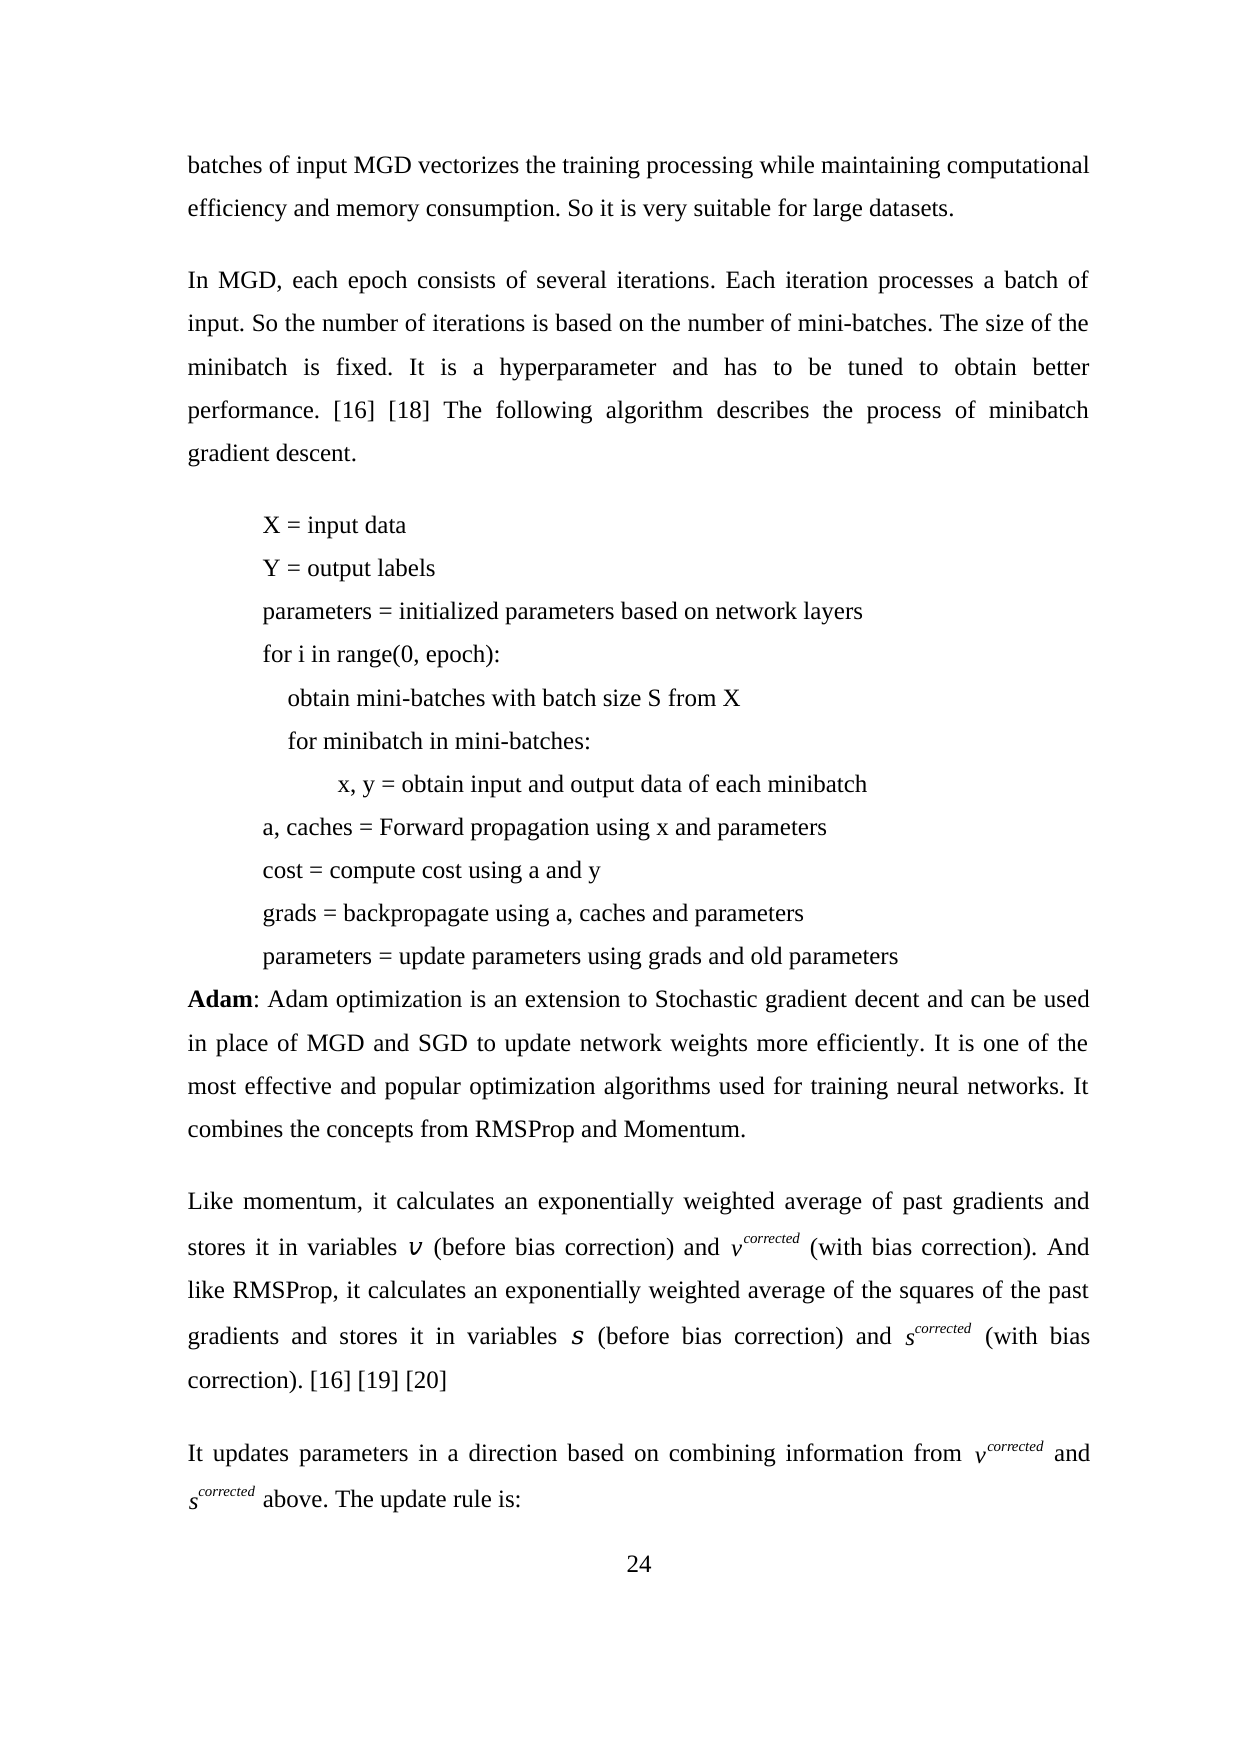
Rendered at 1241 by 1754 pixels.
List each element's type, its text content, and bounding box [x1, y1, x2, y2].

text It updates parameters in a direction based on combining information from and above. The update rule is: [187, 1437, 1090, 1514]
text parameters = update parameters using grads and old parameters [262, 941, 1090, 970]
text In MGD, each epoch consists of several iterations. Each iteration processes a batch of input. So the number of iterations is based on the number of mini-batches. The size of the minibatch is fixed. It is a hyperparameter and has to be tuned to obtain better performance. [16] [18] The following algorithm describes the process of minibatch gradient descent. [187, 265, 1090, 467]
text Adam: Adam optimization is an extension to Stochastic gradient decent and can be used in place of MGD and SGD to update network weights more efficiently. It is one of the most effective and popular optimization algorithms used for training neural networks. It combines the concepts from RMSProp and Momentum. [187, 984, 1090, 1143]
text grads = backpropagate using a, caches and parameters [262, 898, 1090, 927]
text for i in range(0, epoch): [262, 639, 1090, 668]
text x, y = obtain input and output data of each minibatch [262, 769, 1090, 798]
text for minibatch in mini-batches: [262, 726, 1090, 754]
text Like momentum, it calculates an exponentially weighted average of past gradients and stores it in variables 𝑣 (before bias correction) and (with bias correction). And like RMSProp, it calculates an exponentially weighted average of the squares of the past gradients and stores it in variables 𝑠 (before bias correction) and (with bias correction). [16] [19] [20] [187, 1186, 1090, 1393]
text obtain mini-batches with batch size S from X [262, 683, 1090, 711]
text cost = compute cost using a and y [262, 855, 1090, 884]
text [187, 150, 1090, 222]
text X = input data [262, 510, 1090, 539]
text parameters = initialized parameters based on network layers [262, 596, 1090, 625]
text a, caches = Forward propagation using x and parameters [262, 812, 1090, 841]
text Y = output labels [262, 553, 1090, 582]
